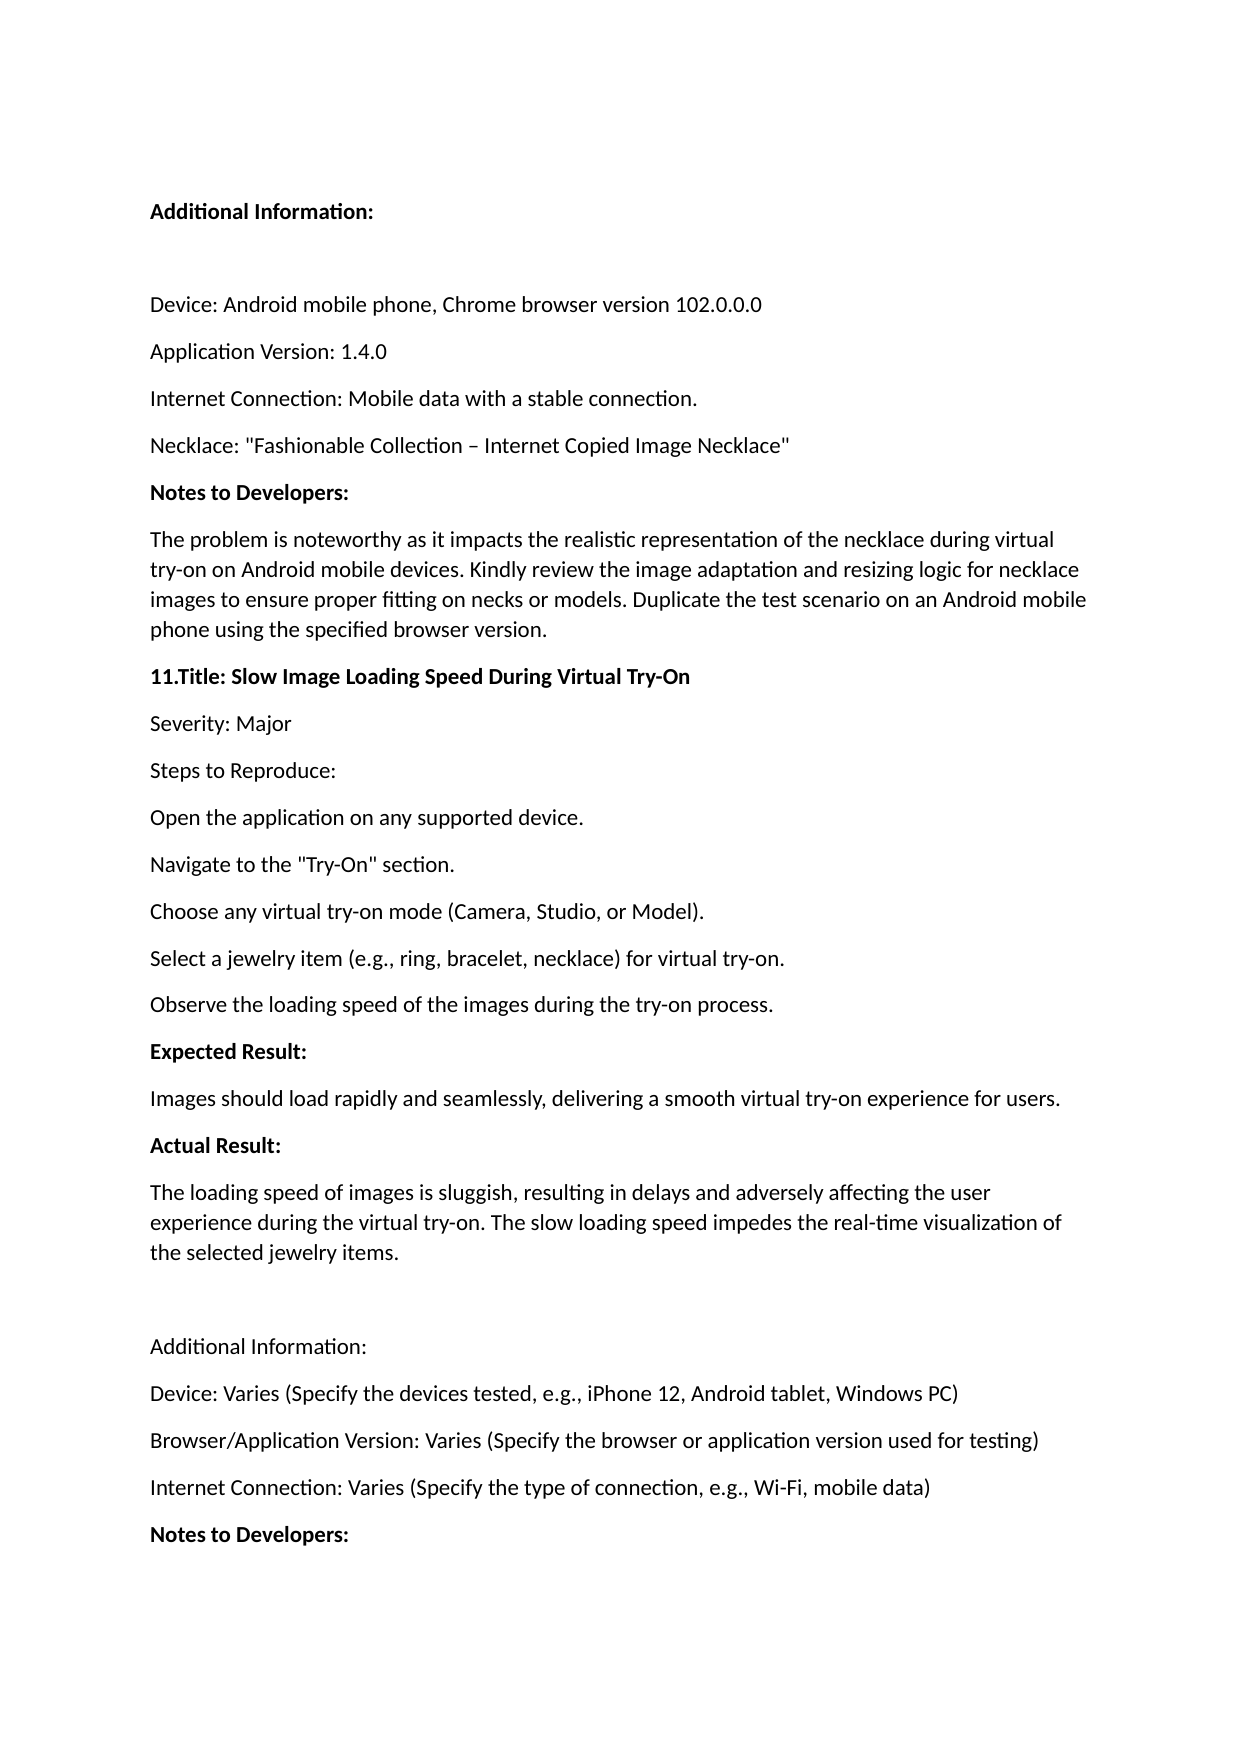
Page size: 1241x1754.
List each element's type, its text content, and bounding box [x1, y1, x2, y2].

text Device: Varies (Specify the devices tested, e.g., iPhone 12, Android tablet, Windows PC) [150, 1379, 1090, 1407]
text Expected Result: [150, 1037, 1090, 1066]
text Choose any virtual try-on mode (Camera, Studio, or Model). [150, 897, 1090, 925]
text Device: Android mobile phone, Chrome browser version 102.0.0.0 [150, 291, 1090, 319]
text Images should load rapidly and seamlessly, delivering a smooth virtual try-on experience for users. [150, 1084, 1090, 1112]
text Actual Result: [150, 1131, 1090, 1159]
text Open the application on any supported device. [150, 803, 1090, 831]
text Navigate to the "Try-On" section. [150, 850, 1090, 878]
text Additional Information: [150, 1332, 1090, 1360]
text Observe the loading speed of the images during the try-on process. [150, 991, 1090, 1019]
text The loading speed of images is sluggish, resulting in delays and adversely affecting the user experience during the virtual try-on. The slow loading speed impedes the real-time visualization of the selected jewelry items. [150, 1178, 1090, 1267]
text Select a jewelry item (e.g., ring, bracelet, necklace) for virtual try-on. [150, 944, 1090, 972]
text Steps to Reproduce: [150, 756, 1090, 784]
text Internet Connection: Mobile data with a stable connection. [150, 384, 1090, 412]
text The problem is noteworthy as it impacts the realistic representation of the necklace during virtual try-on on Android mobile devices. Kindly review the image adaptation and resizing logic for necklace images to ensure proper fitting on necks or models. Duplicate the test scenario on an Android mobile phone using the specified browser version. [150, 525, 1090, 644]
text Notes to Developers: [150, 478, 1090, 506]
text Severity: Major [150, 709, 1090, 737]
text Additional Information: [150, 197, 1090, 225]
text Internet Connection: Varies (Specify the type of connection, e.g., Wi-Fi, mobile data) [150, 1473, 1090, 1501]
text Necklace: "Fashionable Collection – Internet Copied Image Necklace" [150, 431, 1090, 459]
text Notes to Developers: [150, 1520, 1090, 1548]
text Application Version: 1.4.0 [150, 337, 1090, 366]
text 11.Title: Slow Image Loading Speed During Virtual Try-On [150, 662, 1090, 691]
text Browser/Application Version: Varies (Specify the browser or application version used for testing) [150, 1426, 1090, 1454]
